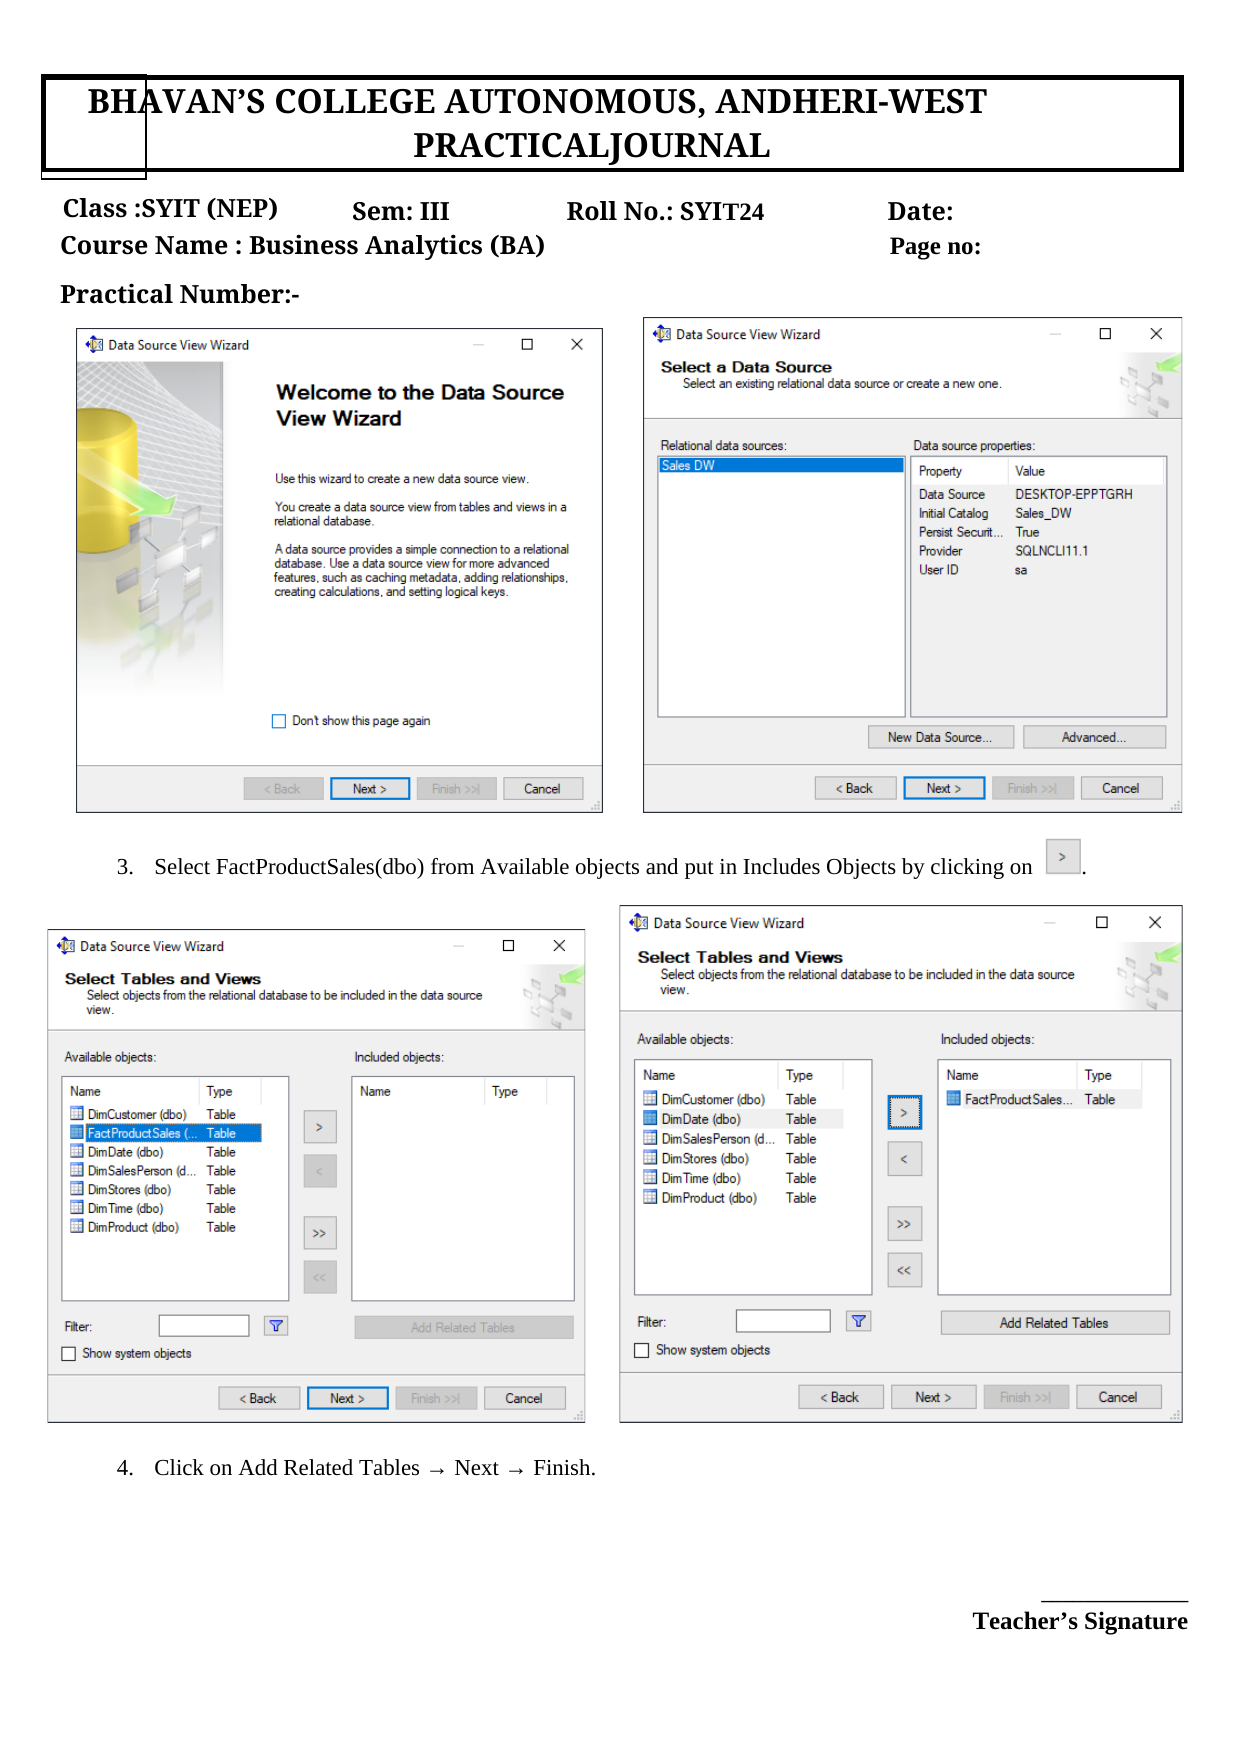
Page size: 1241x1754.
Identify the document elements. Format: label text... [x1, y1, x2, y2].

picture [619, 905, 1183, 1423]
picture [643, 317, 1183, 813]
picture [47, 929, 586, 1423]
list Select FactProductSales(dbo) from Available objects and put in Includes Objects by clicking on . [117, 838, 1188, 879]
picture [1045, 838, 1082, 875]
list Click on Add Related Tables → Next → Finish. [117, 1454, 1188, 1481]
picture [76, 328, 603, 813]
